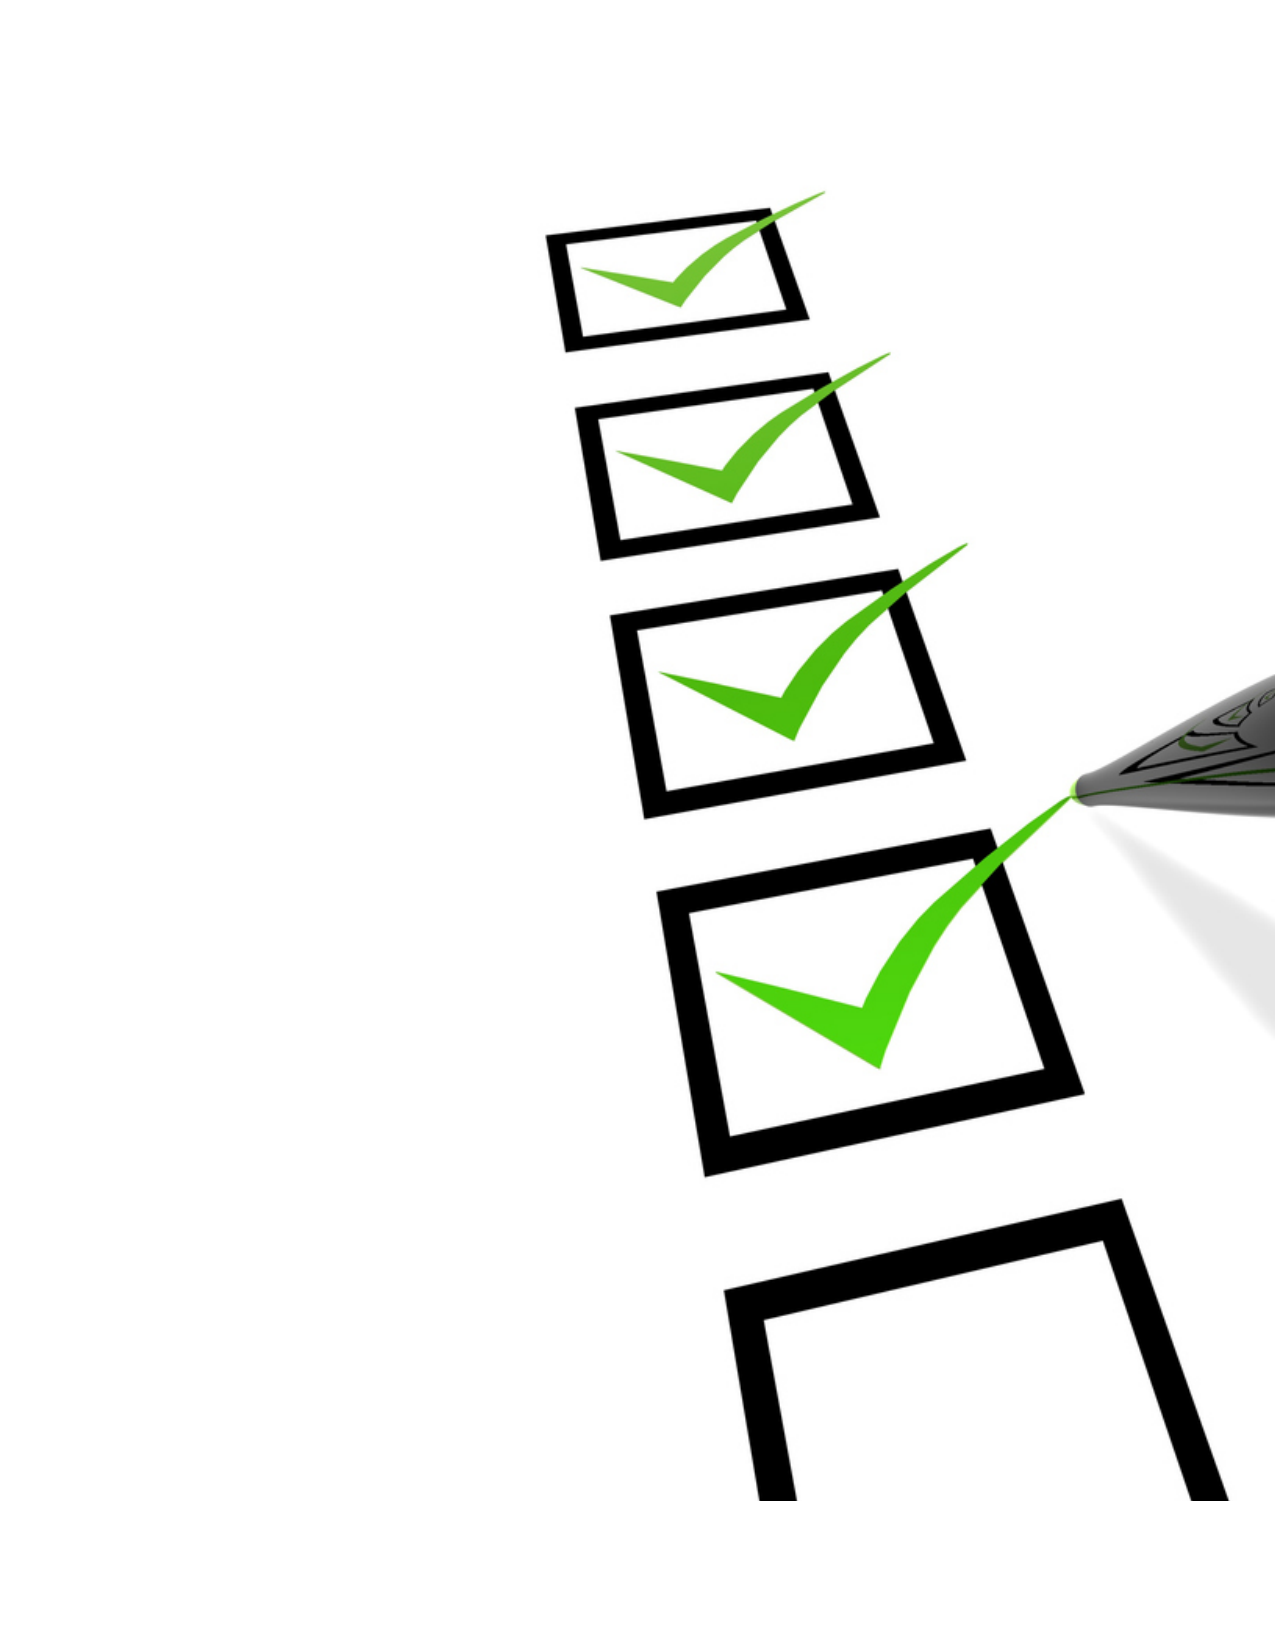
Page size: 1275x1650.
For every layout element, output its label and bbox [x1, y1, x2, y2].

picture [150, 150, 1275, 1501]
